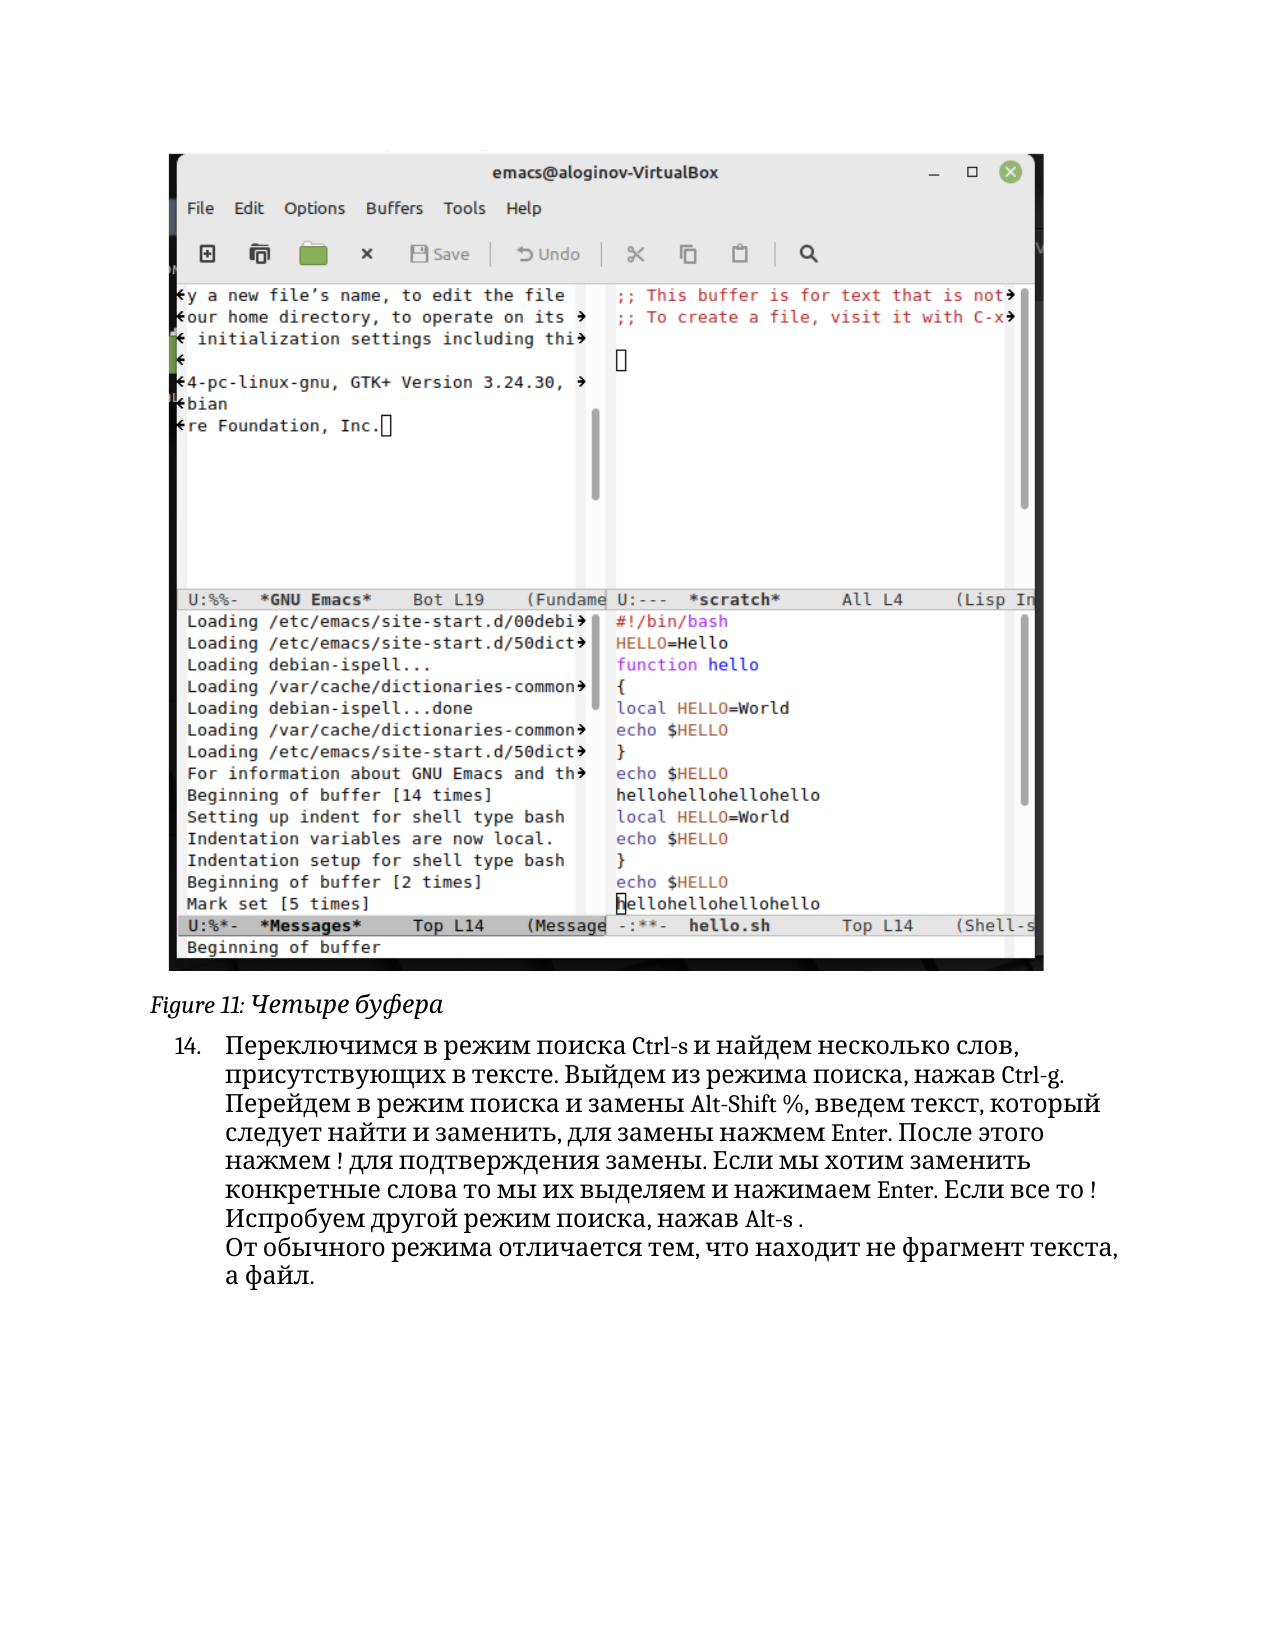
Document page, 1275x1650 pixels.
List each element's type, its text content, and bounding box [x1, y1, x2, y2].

picture [168, 150, 1044, 971]
list Переключимся в режим поиска Ctrl-s и найдем несколько слов, присутствующих в тексте. Выйдем из режима поиска, нажав Ctrl-g. Перейдем в режим поиска и замены Alt-Shift %, введем текст, который следует найти и заменить, для замены нажмем Enter. После этого нажмем ! для подтверждения замены. Если мы хотим заменить конкретные слова то мы их выделяем и нажимаем Enter. Если все то ! Испробуем другой режим поиска, нажав Alt-s . От обычного режима отличается тем, что находит не фрагмент текста, а файл. [175, 1032, 1125, 1291]
text Figure 11: Четыре буфера [150, 991, 1125, 1020]
